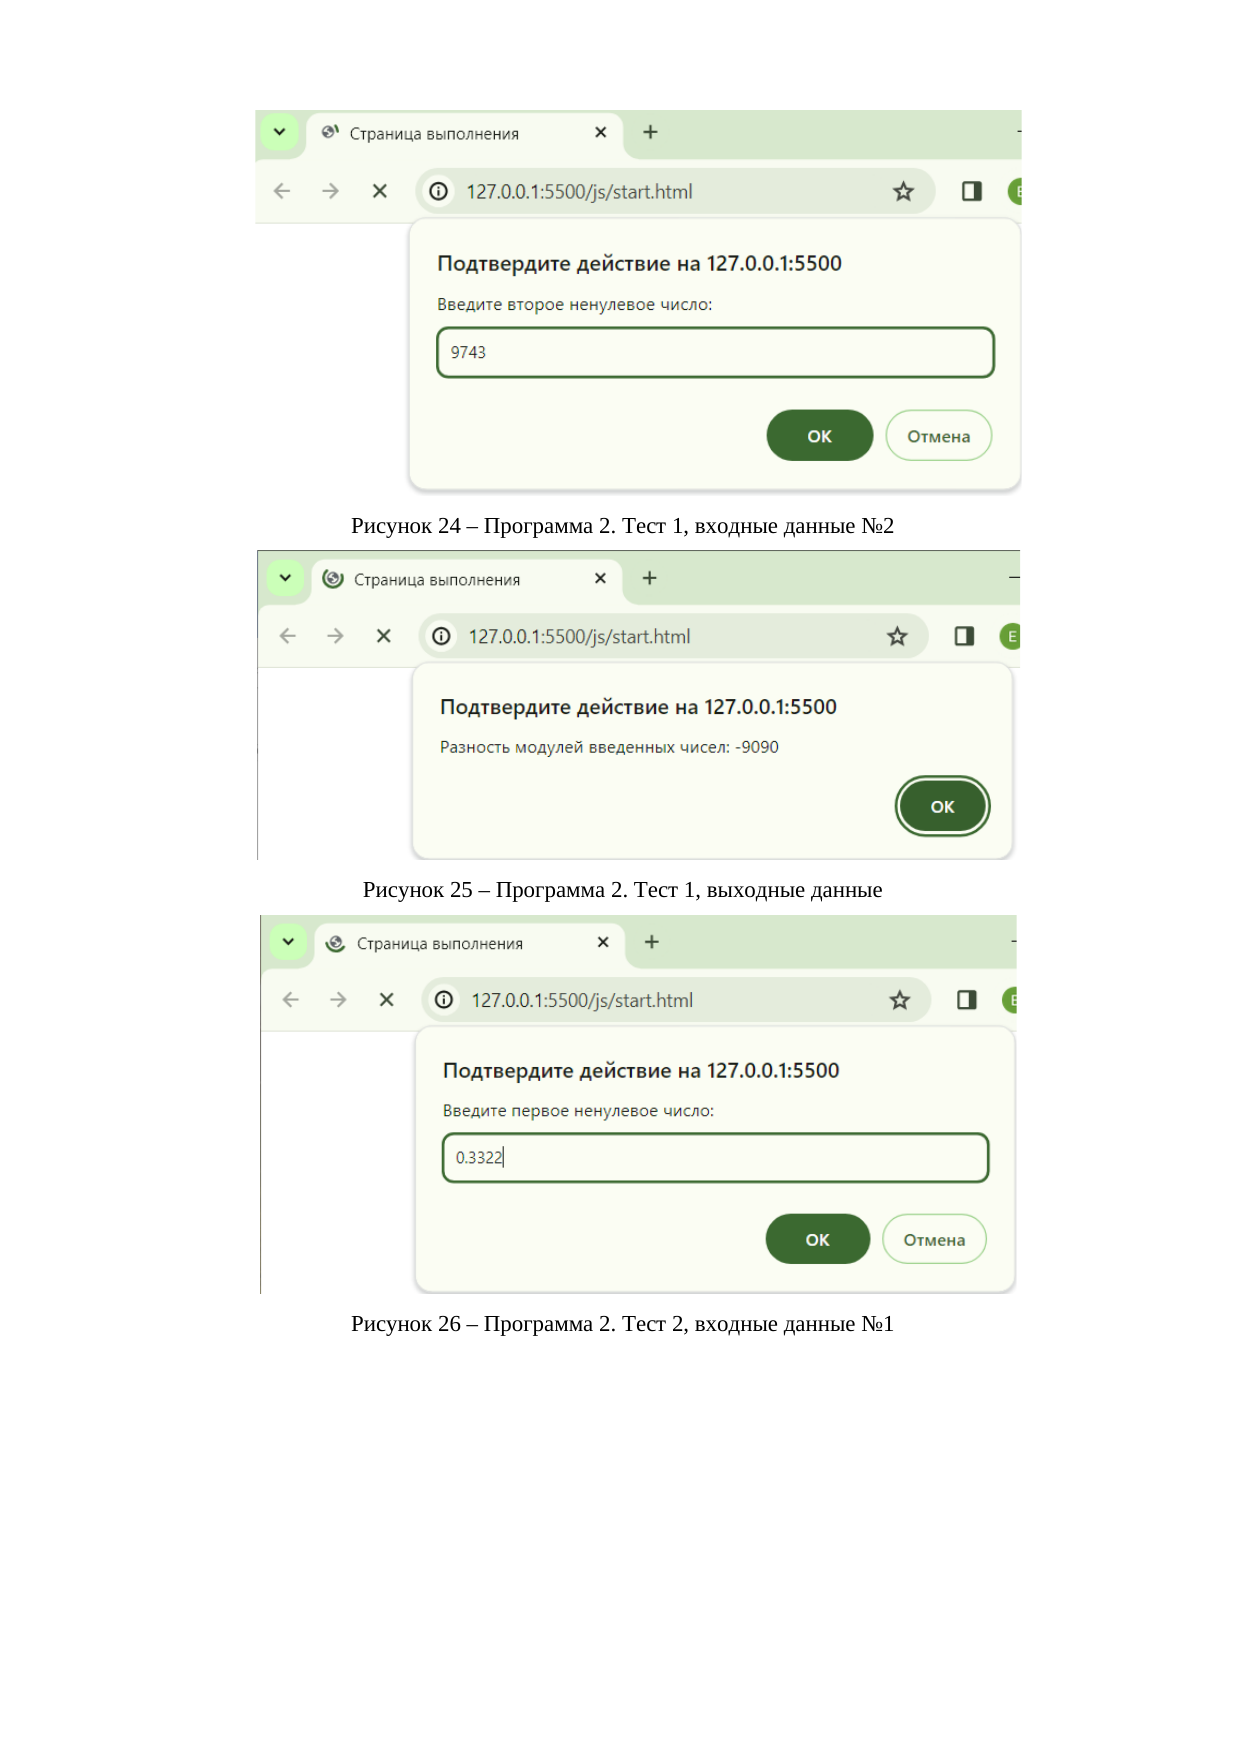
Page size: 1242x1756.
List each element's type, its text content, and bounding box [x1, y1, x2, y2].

text Рисунок 24 – Программа 2. Тест 1, входные данные №2 [306, 512, 939, 538]
picture [257, 550, 1021, 860]
text Рисунок 25 – Программа 2. Тест 1, выходные данные [306, 876, 939, 903]
text Рисунок 26 – Программа 2. Тест 2, входные данные №1 [306, 1310, 939, 1336]
picture [260, 915, 1017, 1294]
picture [255, 110, 1022, 496]
